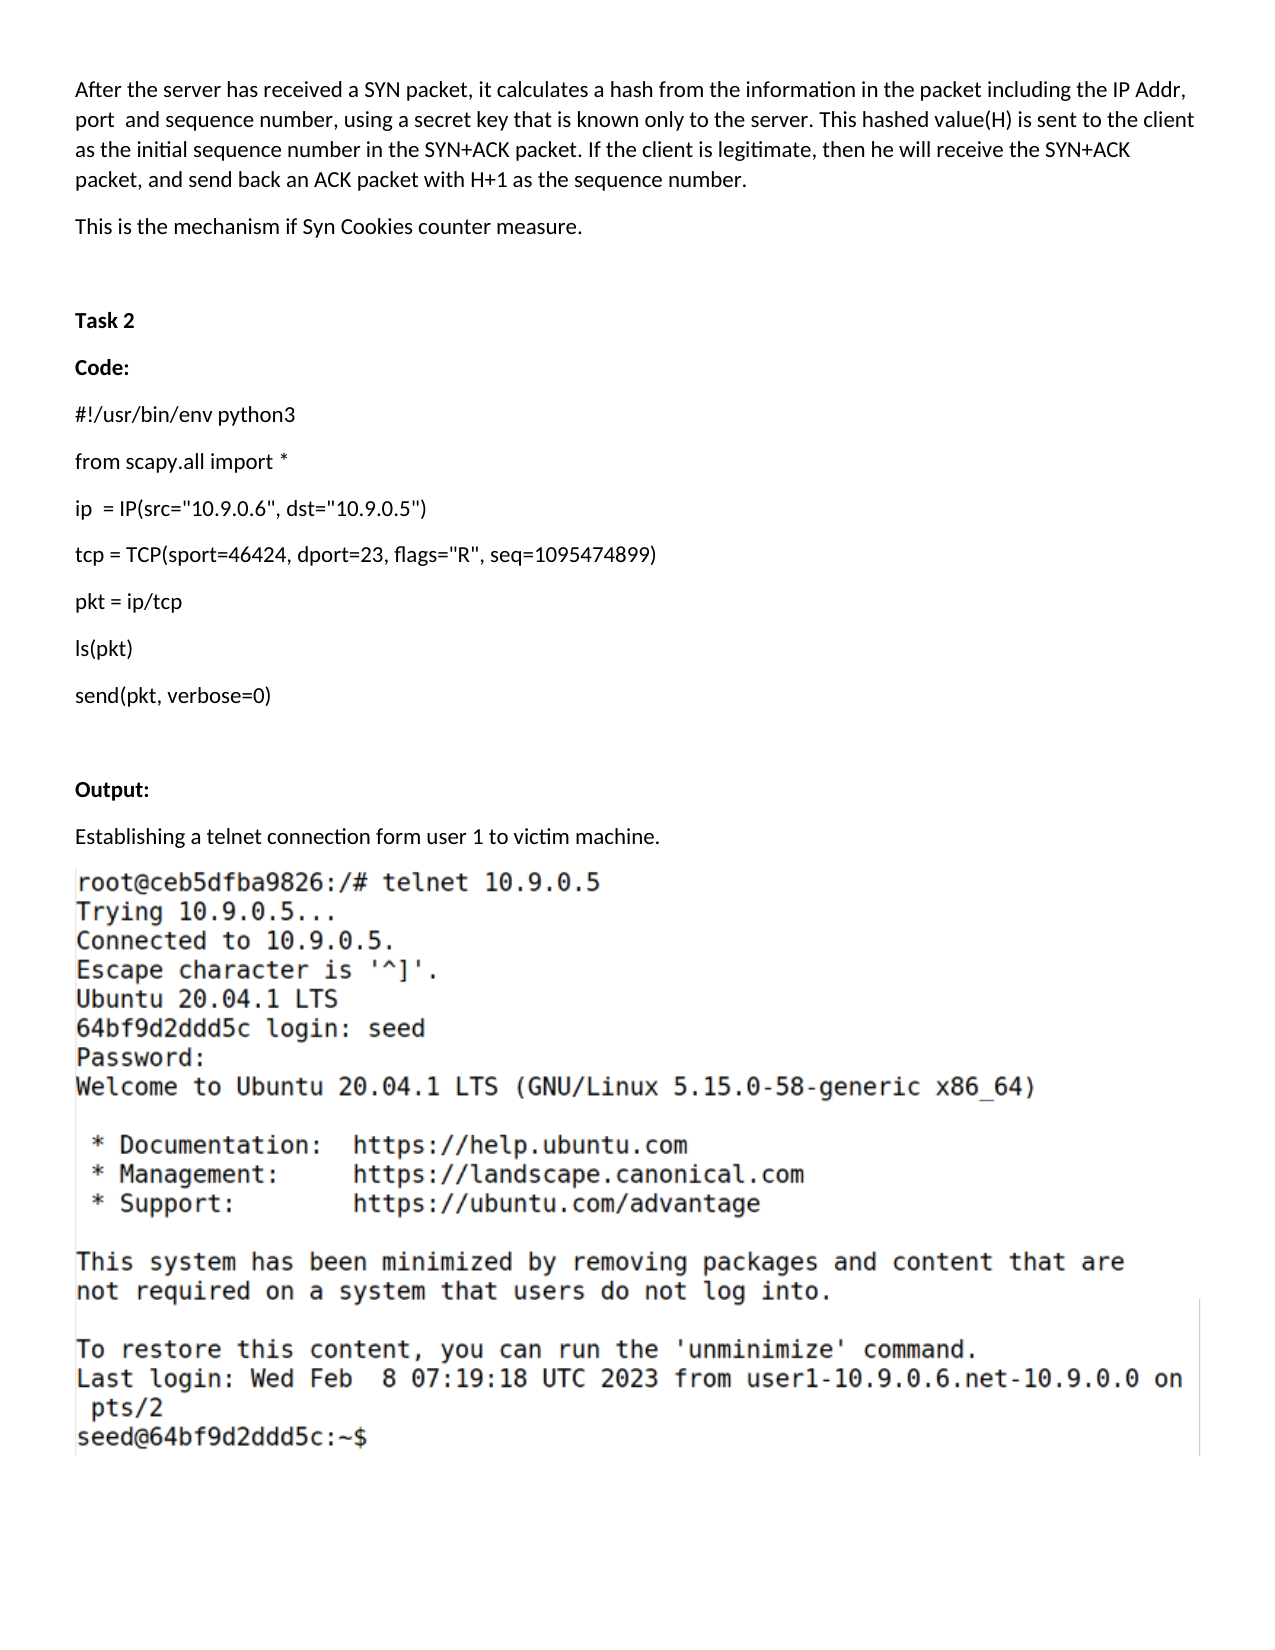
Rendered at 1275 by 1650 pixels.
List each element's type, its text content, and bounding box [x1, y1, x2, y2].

text Code: [75, 353, 1200, 381]
text ls(pkt) [75, 634, 1200, 662]
text send(pkt, verbose=0) [75, 681, 1200, 709]
text Output: [75, 775, 1200, 803]
text Establishing a telnet connection form user 1 to victim machine. [75, 822, 1200, 850]
text #!/usr/bin/env python3 [75, 400, 1200, 428]
text pkt = ip/tcp [75, 587, 1200, 616]
text ip = IP(src="10.9.0.6", dst="10.9.0.5") [75, 494, 1200, 522]
text Task 2 [75, 306, 1200, 334]
picture [75, 868, 1200, 1456]
text After the server has received a SYN packet, it calculates a hash from the information in the packet including the IP Addr, port and sequence number, using a secret key that is known only to the server. This hashed value(H) is sent to the client as the initial sequence number in the SYN+ACK packet. If the client is legitimate, then he will receive the SYN+ACK packet, and send back an ACK packet with H+1 as the sequence number. [75, 75, 1200, 194]
text tcp = TCP(sport=46424, dport=23, flags="R", seq=1095474899) [75, 541, 1200, 569]
text from scapy.all import * [75, 447, 1200, 475]
text This is the mechanism if Syn Cookies counter measure. [75, 212, 1200, 241]
